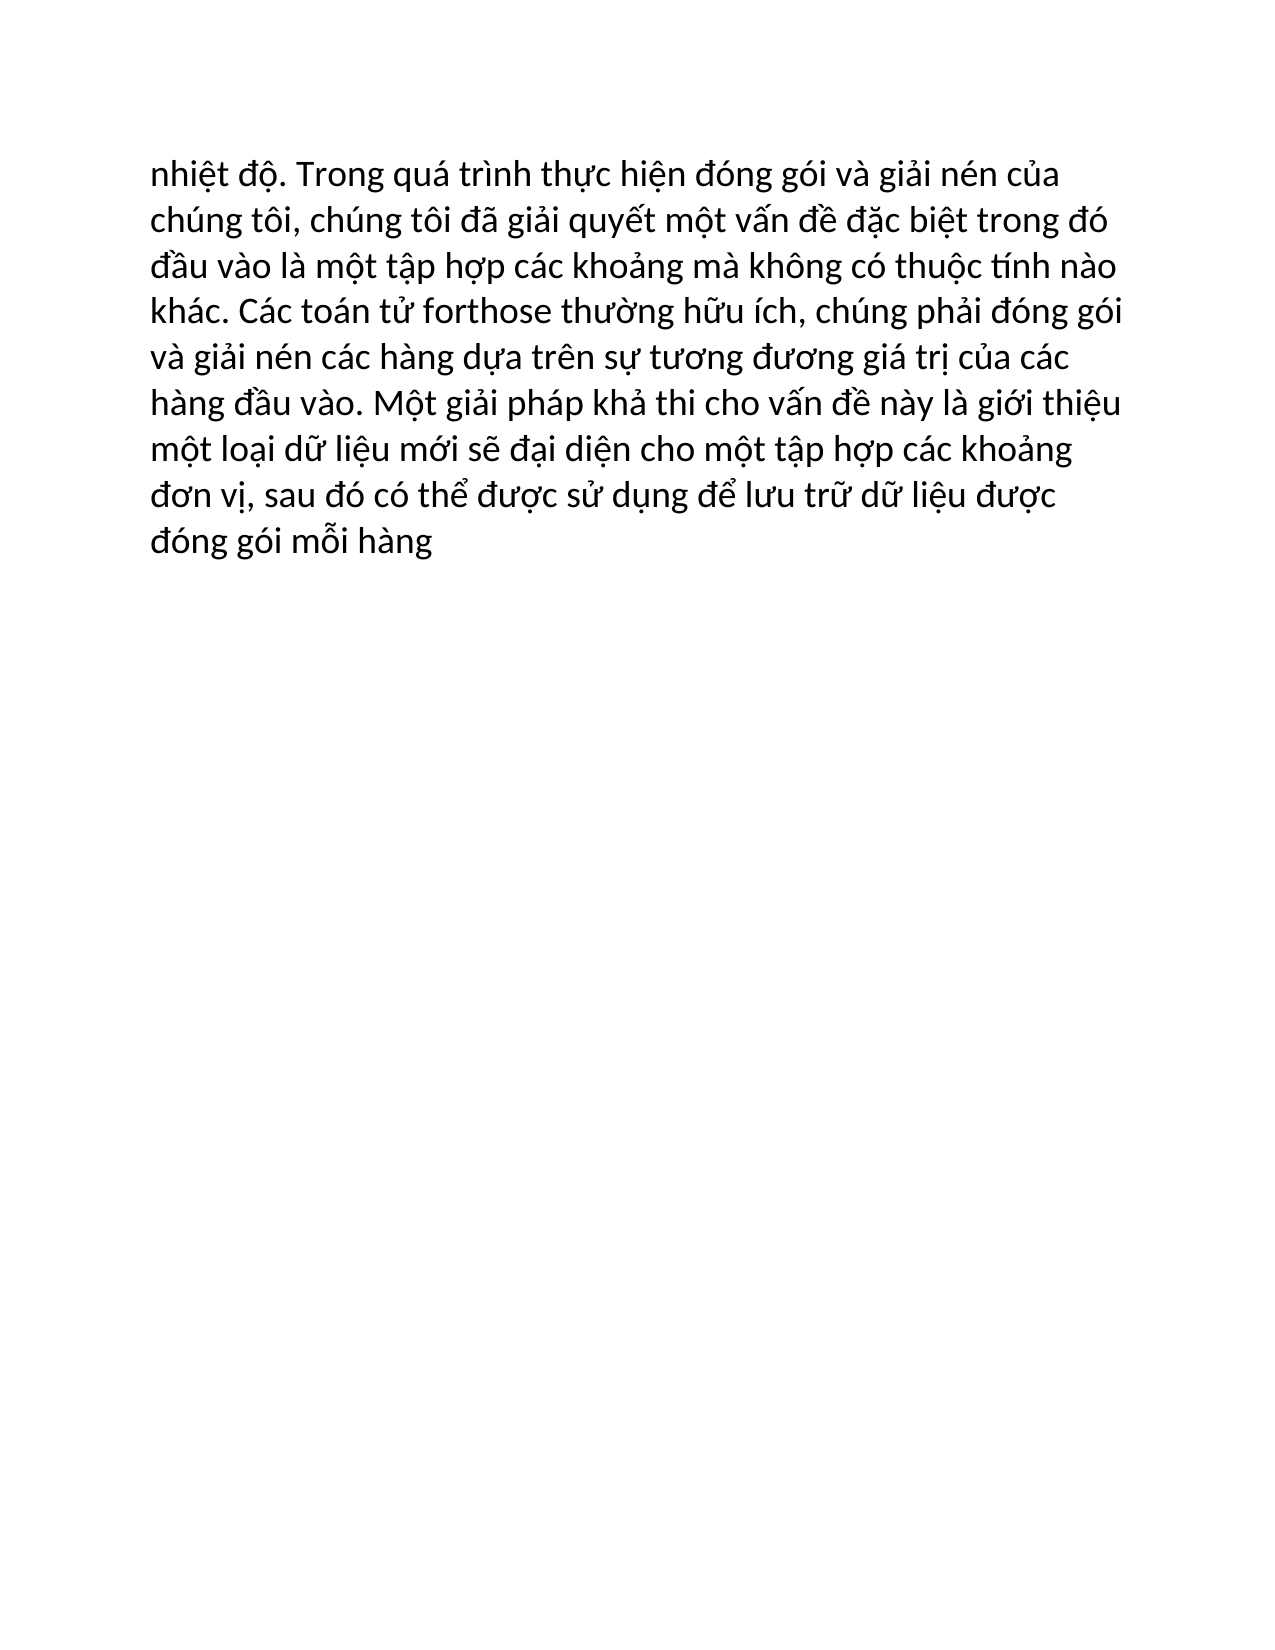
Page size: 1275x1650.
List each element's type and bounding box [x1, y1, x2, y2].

text [150, 150, 1125, 562]
